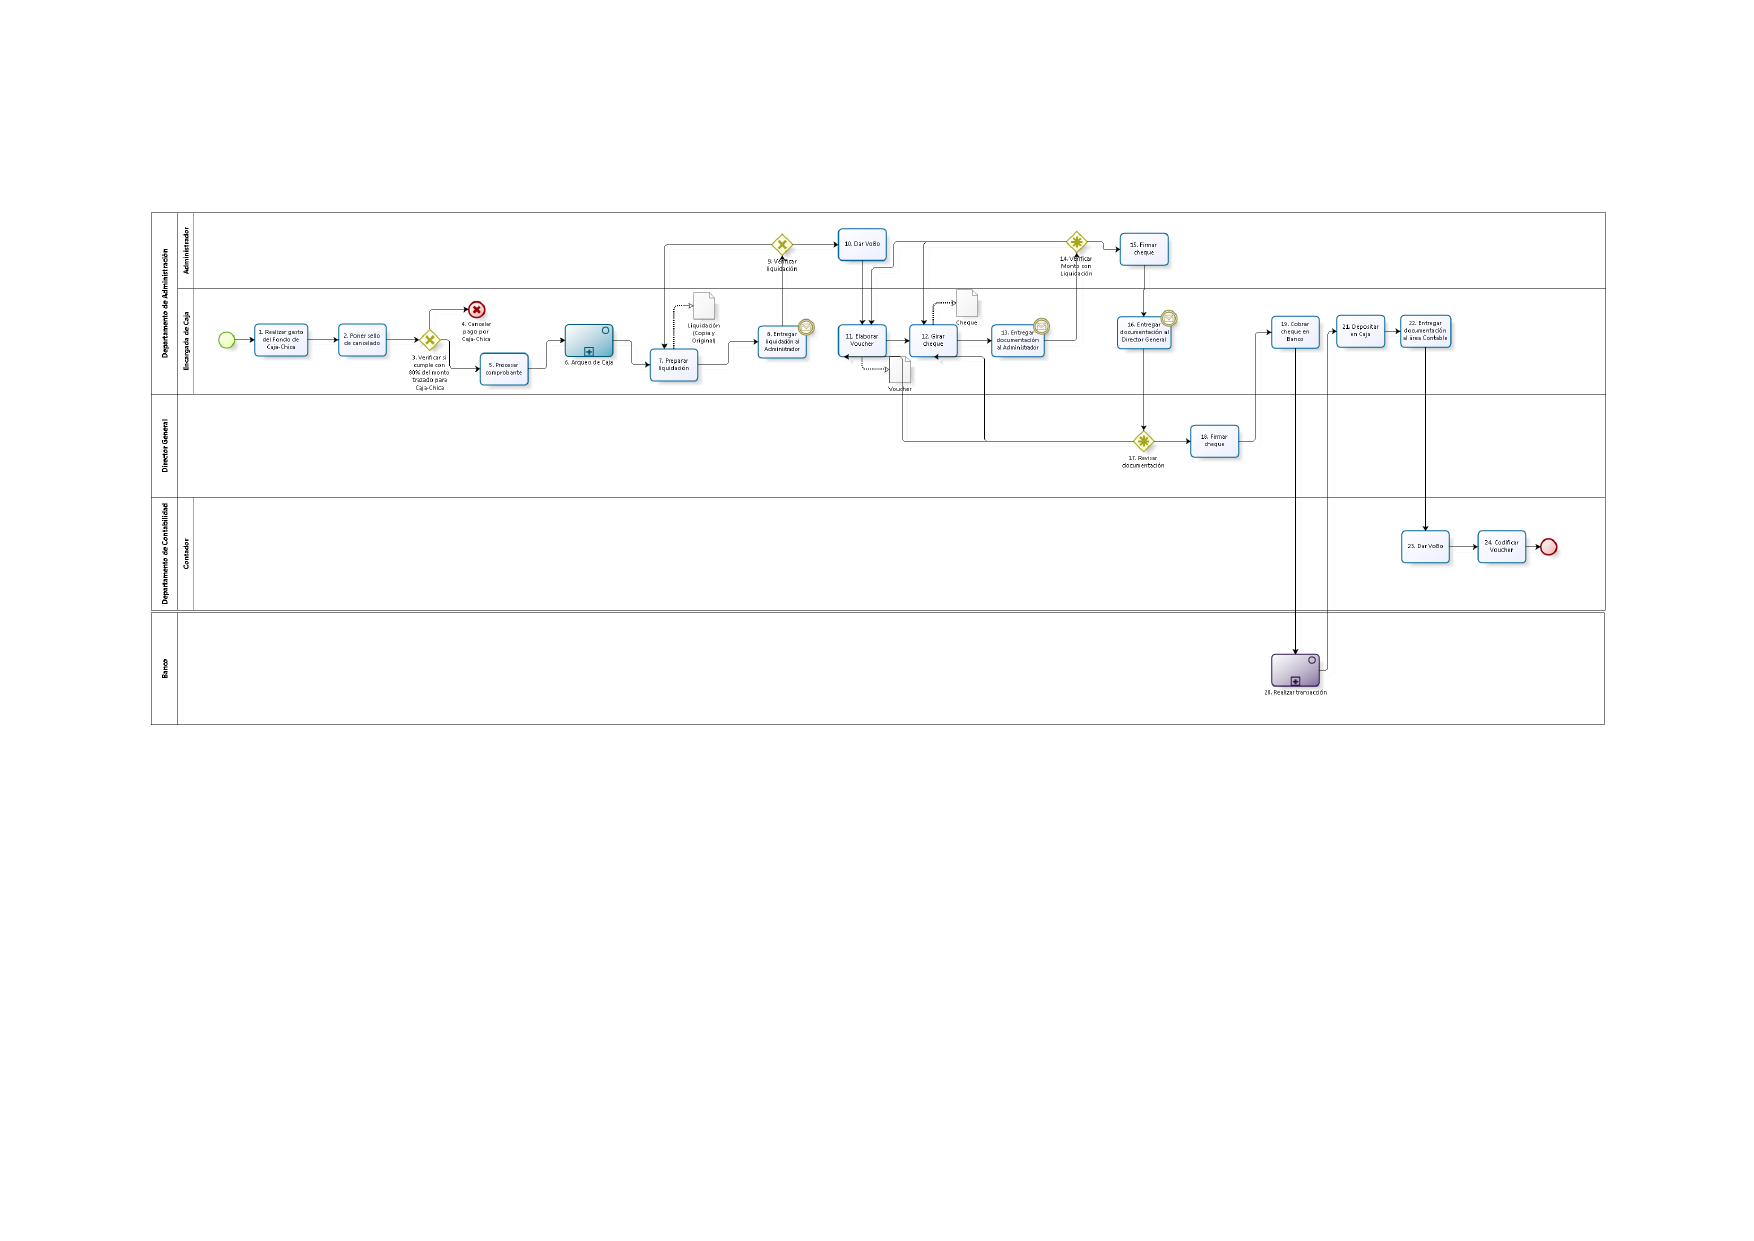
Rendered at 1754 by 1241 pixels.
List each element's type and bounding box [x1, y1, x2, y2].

picture [147, 209, 1607, 728]
